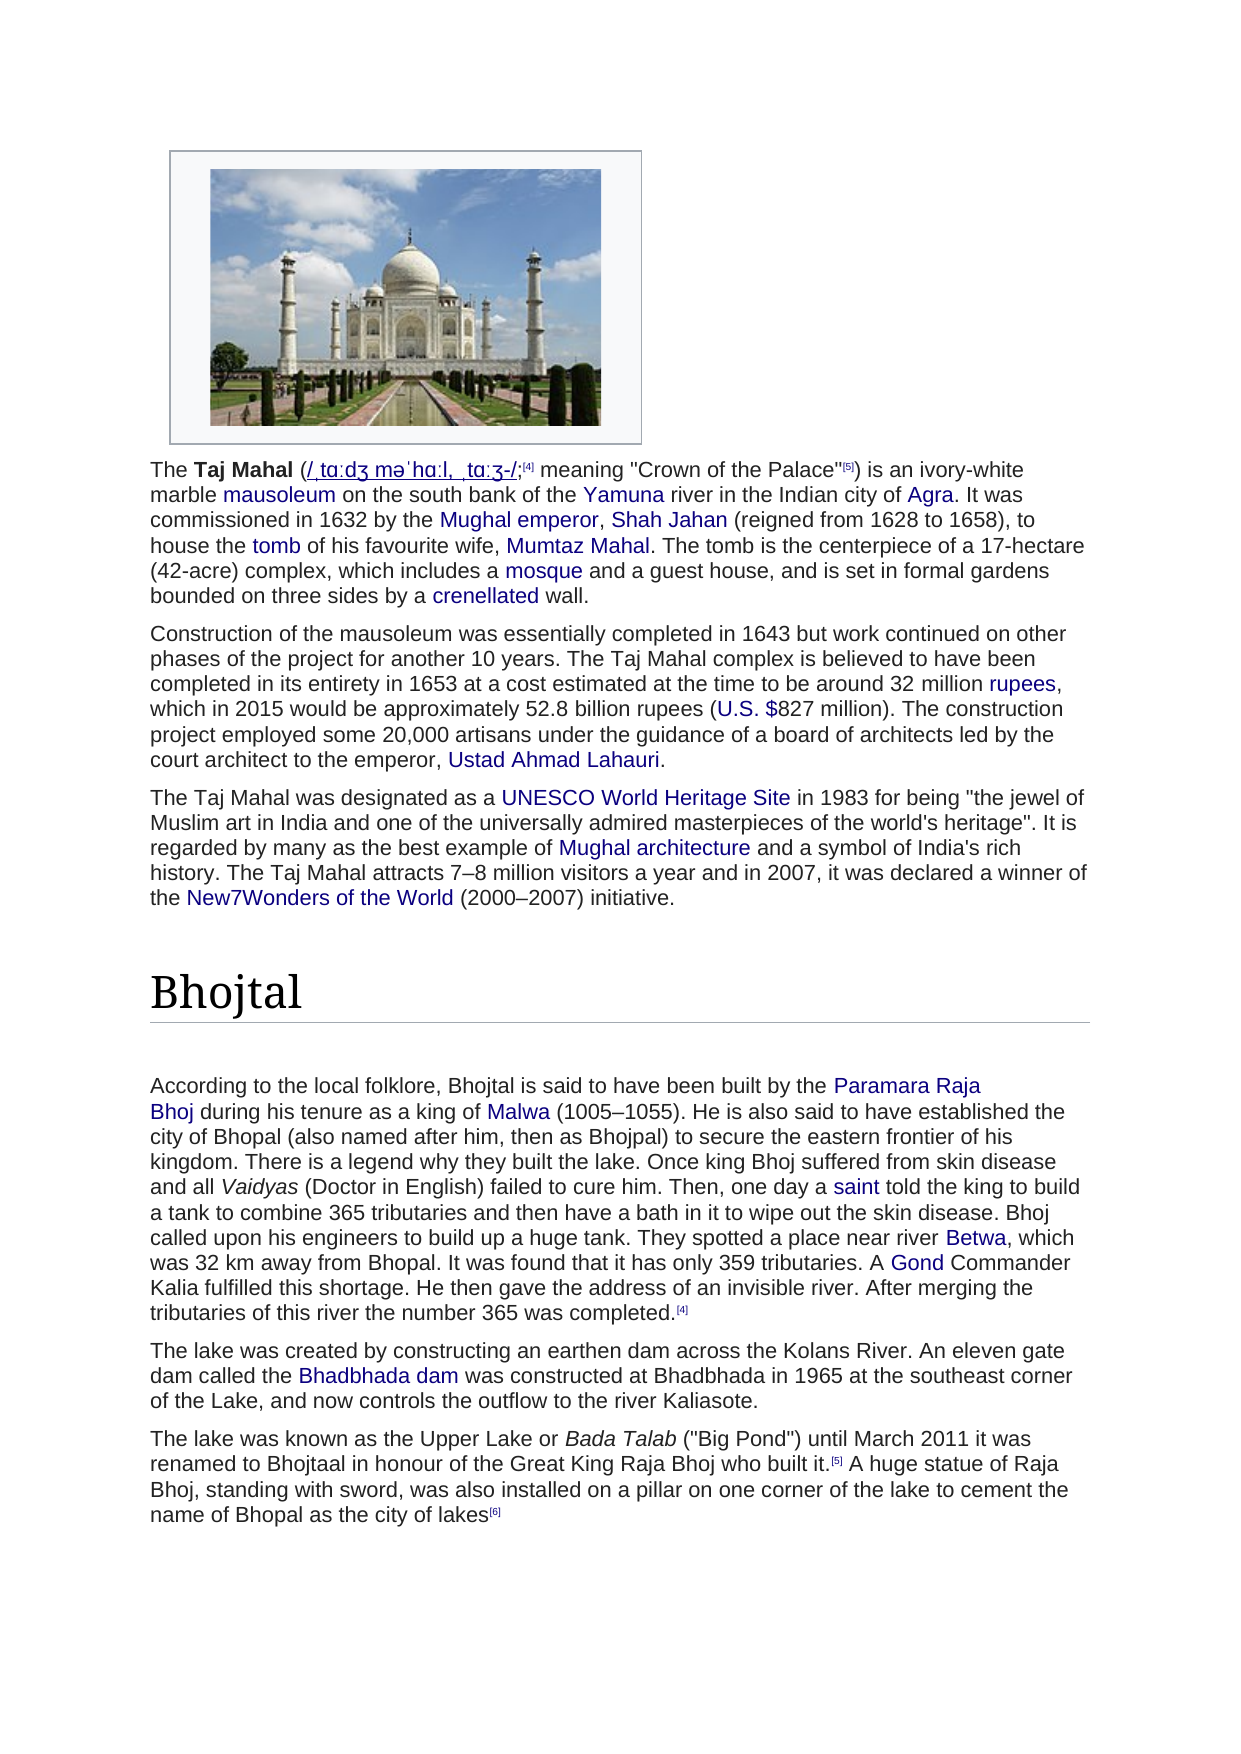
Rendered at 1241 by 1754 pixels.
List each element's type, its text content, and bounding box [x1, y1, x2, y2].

subtitle Bhojtal [150, 961, 1090, 1022]
text Construction of the mausoleum was essentially completed in 1643 but work continued on other phases of the project for another 10 years. The Taj Mahal complex is believed to have been completed in its entirety in 1653 at a cost estimated at the time to be around 32 million rupees, which in 2015 would be approximately 52.8 billion rupees (U.S. $827 million). The construction project employed some 20,000 artisans under the guidance of a board of architects led by the court architect to the emperor, Ustad Ahmad Lahauri. [150, 621, 1090, 772]
text The Taj Mahal (/ˌtɑːdʒ məˈhɑːl, ˌtɑːʒ-/;[4] meaning "Crown of the Palace"[5]) is an ivory-white marble mausoleum on the south bank of the Yamuna river in the Indian city of Agra. It was commissioned in 1632 by the Mughal emperor, Shah Jahan (reigned from 1628 to 1658), to house the tomb of his favourite wife, Mumtaz Mahal. The tomb is the centerpiece of a 17-hectare (42-acre) complex, which includes a mosque and a guest house, and is set in formal gardens bounded on three sides by a crenellated wall. [150, 457, 1090, 608]
text According to the local folklore, Bhojtal is said to have been built by the Paramara Raja Bhoj during his tenure as a king of Malwa (1005–1055). He is also said to have established the city of Bhopal (also named after him, then as Bhojpal) to secure the eastern frontier of his kingdom. There is a legend why they built the lake. Once king Bhoj suffered from skin disease and all Vaidyas (Doctor in English) failed to cure him. Then, one day a saint told the king to build a tank to combine 365 tributaries and then have a bath in it to wipe out the skin disease. Bhoj called upon his engineers to build up a huge tank. They spotted a place near river Betwa, which was 32 km away from Bhopal. It was found that it has only 359 tributaries. A Gond Commander Kalia fulfilled this shortage. He then gave the address of an invisible river. After merging the tributaries of this river the number 365 was completed.[4] [150, 1073, 1090, 1326]
picture [210, 169, 602, 426]
text The lake was known as the Upper Lake or Bada Talab ("Big Pond") until March 2011 it was renamed to Bhojtaal in honour of the Great King Raja Bhoj who built it.[5] A huge statue of Raja Bhoj, standing with sword, was also installed on a pillar on one corner of the lake to cement the name of Bhopal as the city of lakes[6] [150, 1426, 1090, 1527]
table_header [171, 152, 641, 443]
text The lake was created by constructing an earthen dam across the Kolans River. An eleven gate dam called the Bhadbhada dam was constructed at Bhadbhada in 1965 at the southeast corner of the Lake, and now controls the outflow to the river Kaliasote. [150, 1338, 1090, 1414]
text The Taj Mahal was designated as a UNESCO World Heritage Site in 1983 for being "the jewel of Muslim art in India and one of the universally admired masterpieces of the world's heritage". It is regarded by many as the best example of Mughal architecture and a symbol of India's rich history. The Taj Mahal attracts 7–8 million visitors a year and in 2007, it was declared a winner of the New7Wonders of the World (2000–2007) initiative. [150, 784, 1090, 910]
